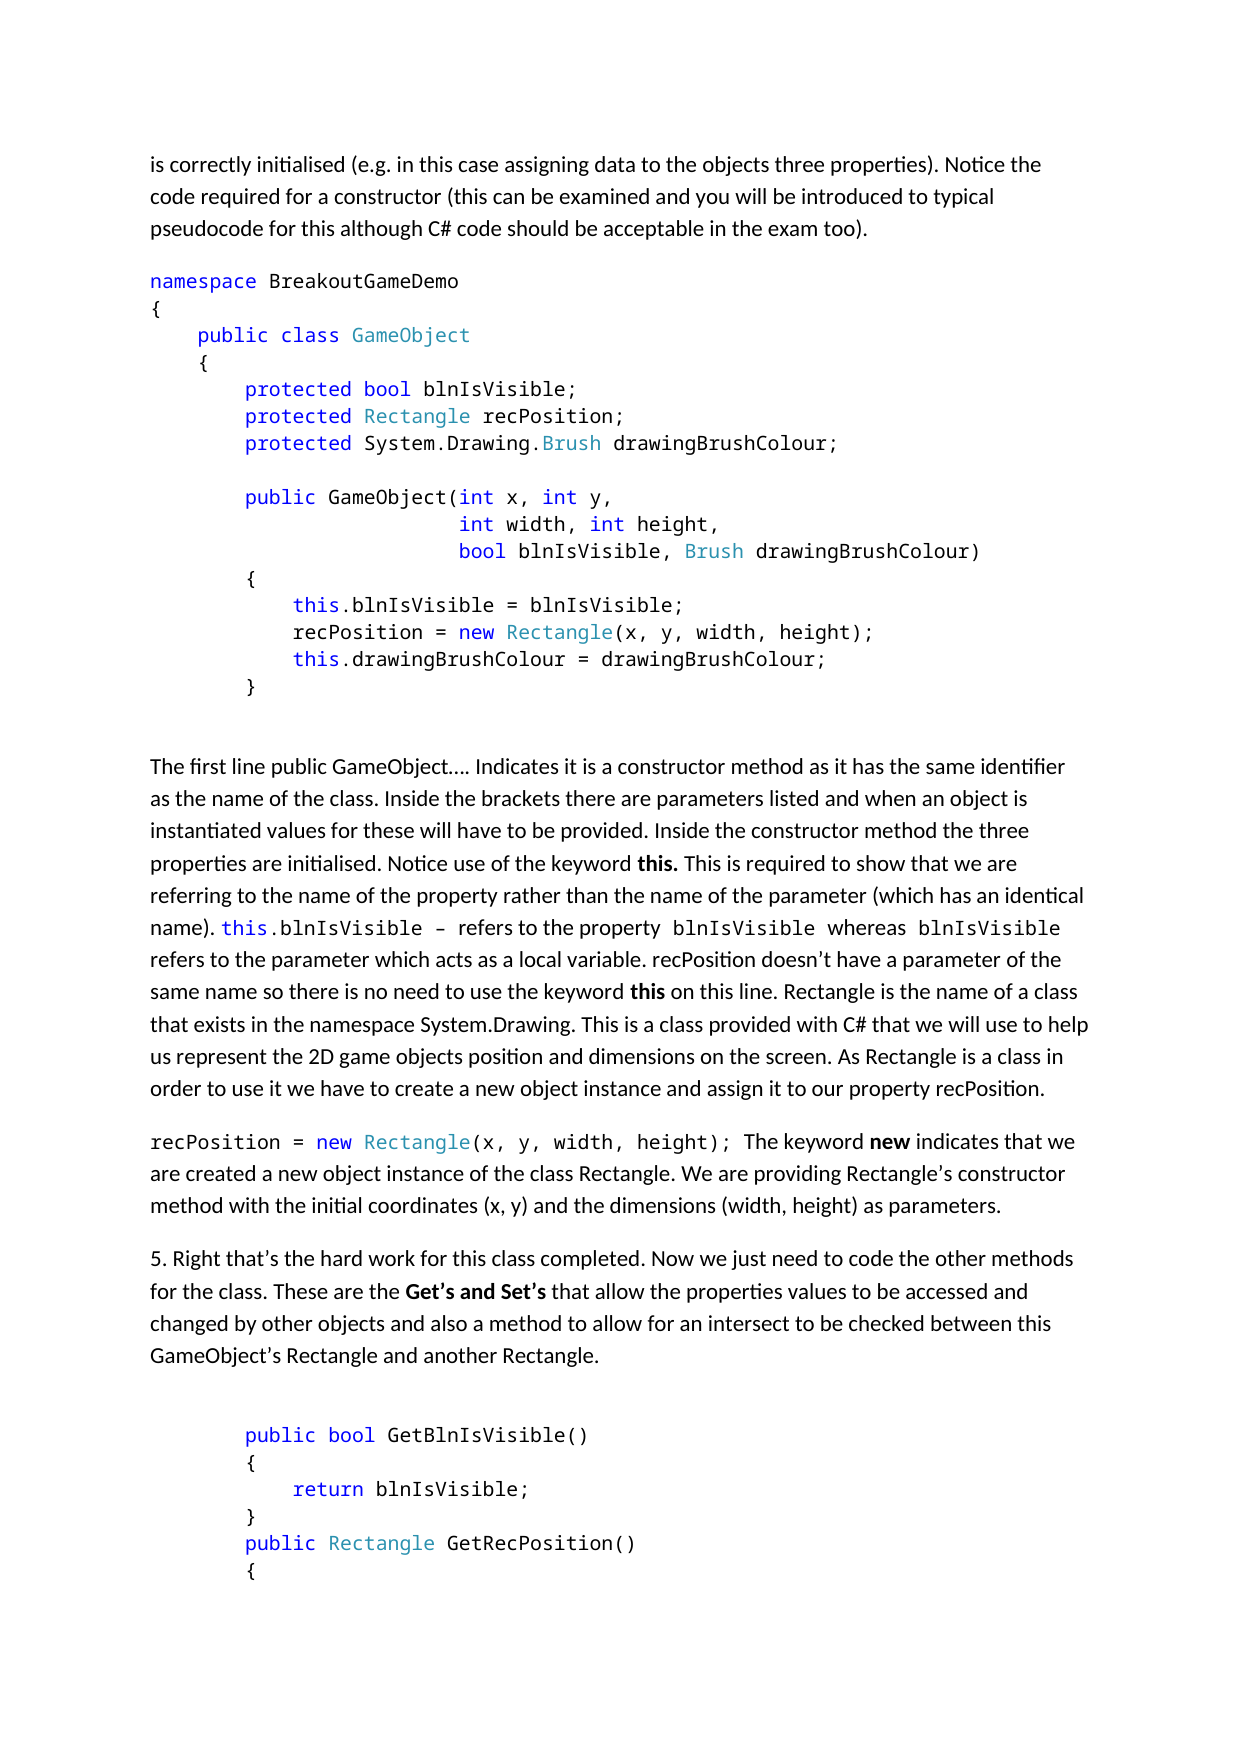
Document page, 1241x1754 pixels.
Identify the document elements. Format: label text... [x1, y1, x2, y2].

text this.drawingBrushColour = drawingBrushColour; [150, 645, 1090, 672]
text int width, int height, [150, 510, 1090, 537]
text this.blnIsVisible = blnIsVisible; [150, 591, 1090, 618]
text public class GameObject [150, 321, 1090, 348]
text protected Rectangle recPosition; [150, 402, 1090, 429]
text namespace BreakoutGameDemo [150, 267, 1090, 294]
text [150, 150, 1090, 242]
text { [150, 348, 1090, 375]
text public bool GetBlnIsVisible() [150, 1421, 1090, 1448]
text { [150, 1556, 1090, 1583]
text protected bool blnIsVisible; [150, 375, 1090, 402]
text { [150, 294, 1090, 321]
text protected System.Drawing.Brush drawingBrushColour; [150, 429, 1090, 456]
text } [150, 672, 1090, 699]
text public Rectangle GetRecPosition() [150, 1529, 1090, 1556]
text { [150, 1448, 1090, 1475]
text recPosition = new Rectangle(x, y, width, height); [150, 618, 1090, 645]
text return blnIsVisible; [150, 1475, 1090, 1502]
text { [150, 564, 1090, 591]
text 5. Right that’s the hard work for this class completed. Now we just need to code the other methods for the class. These are the Get’s and Set’s that allow the properties values to be accessed and changed by other objects and also a method to allow for an intersect to be checked between this GameObject’s Rectangle and another Rectangle. [150, 1244, 1090, 1369]
text } [150, 1502, 1090, 1529]
text bool blnIsVisible, Brush drawingBrushColour) [150, 537, 1090, 564]
text The first line public GameObject…. Indicates it is a constructor method as it has the same identifier as the name of the class. Inside the brackets there are parameters listed and when an object is instantiated values for these will have to be provided. Inside the constructor method the three properties are initialised. Notice use of the keyword this. This is required to show that we are referring to the name of the property rather than the name of the parameter (which has an identical name). this.blnIsVisible – refers to the property blnIsVisible whereas blnIsVisible refers to the parameter which acts as a local variable. recPosition doesn’t have a parameter of the same name so there is no need to use the keyword this on this line. Rectangle is the name of a class that exists in the namespace System.Drawing. This is a class provided with C# that we will use to help us represent the 2D game objects position and dimensions on the screen. As Rectangle is a class in order to use it we have to create a new object instance and assign it to our property recPosition. [150, 752, 1090, 1102]
text recPosition = new Rectangle(x, y, width, height); The keyword new indicates that we are created a new object instance of the class Rectangle. We are providing Rectangle’s constructor method with the initial coordinates (x, y) and the dimensions (width, height) as parameters. [150, 1127, 1090, 1219]
text public GameObject(int x, int y, [150, 483, 1090, 510]
